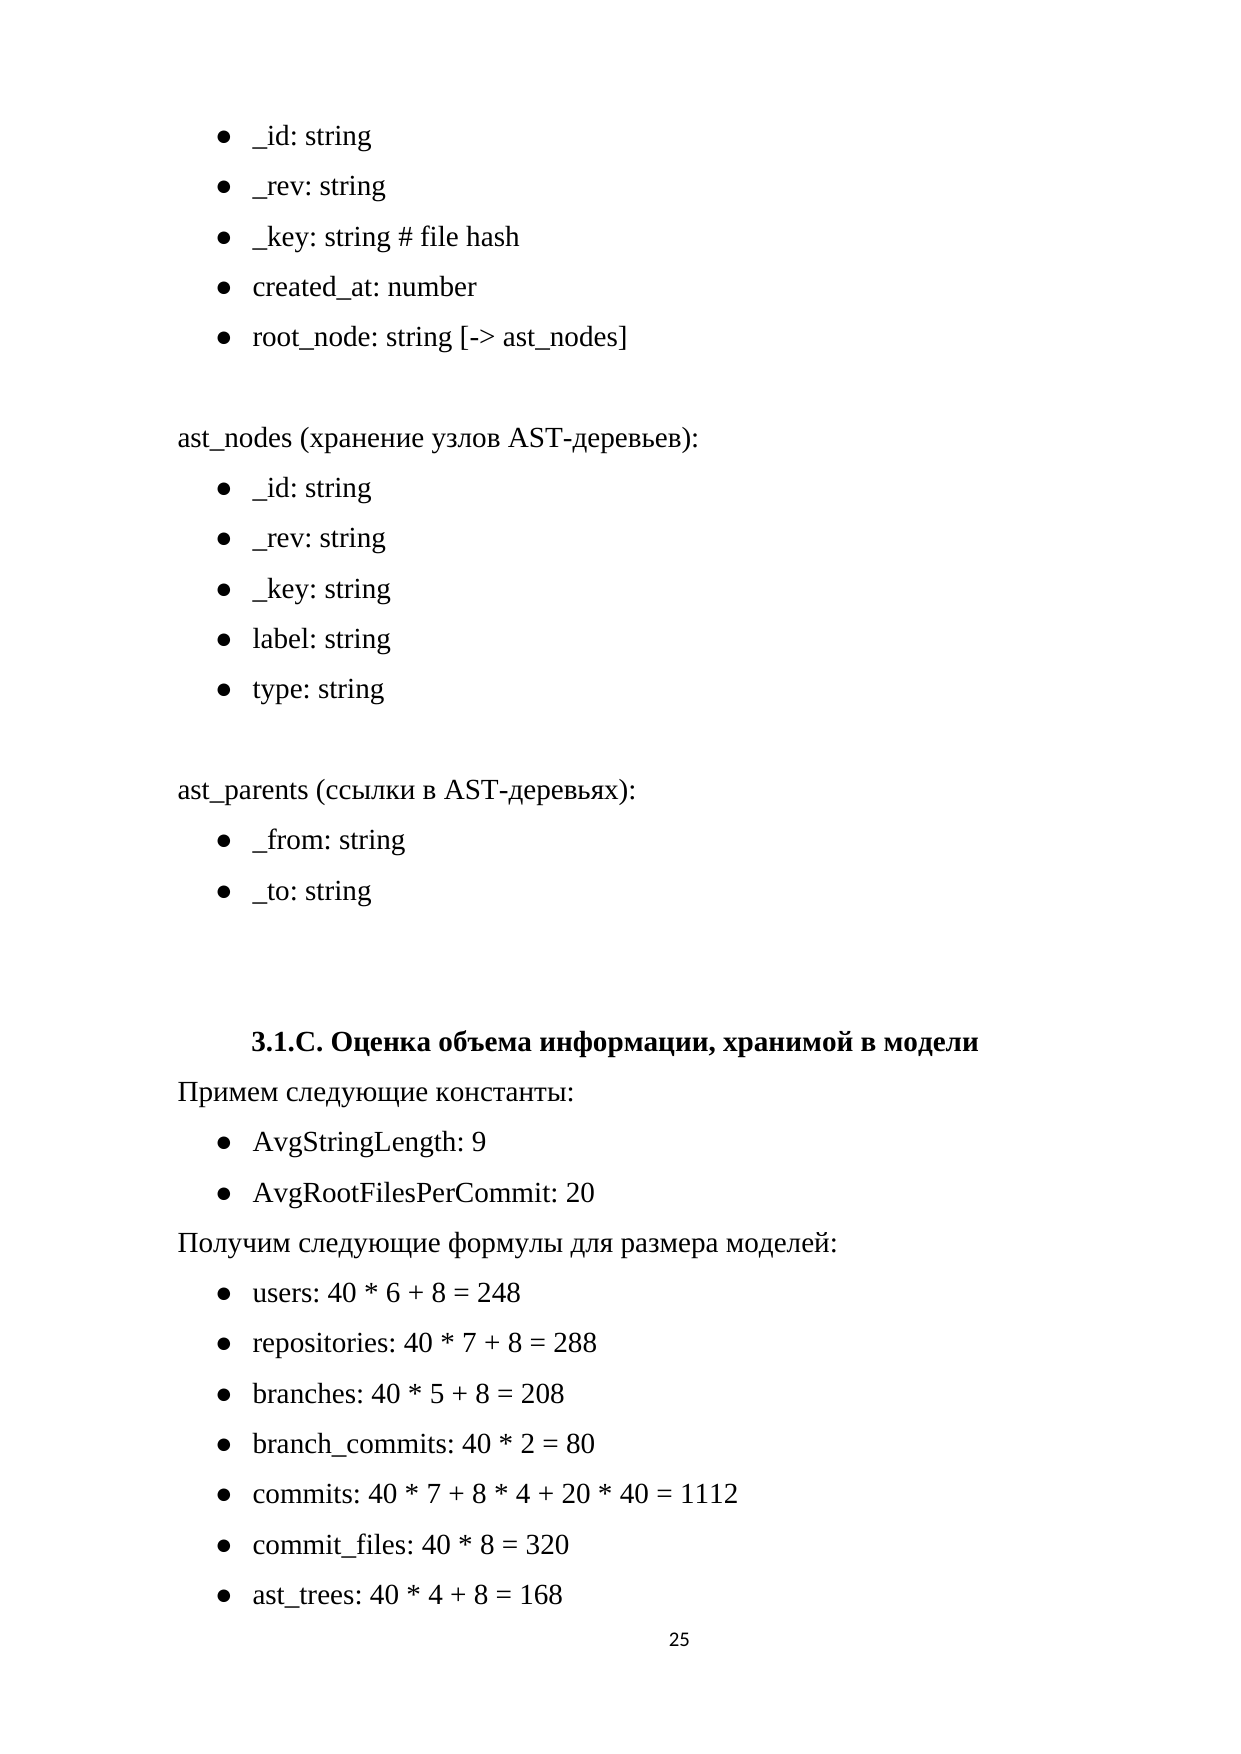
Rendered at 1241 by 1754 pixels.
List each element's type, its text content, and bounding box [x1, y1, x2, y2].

list type: string [215, 672, 1181, 705]
list _id: string [215, 470, 1181, 504]
text Получим следующие формулы для размера моделей: [177, 1225, 1181, 1258]
list _key: string # file hash [215, 219, 1181, 252]
list AvgRootFilesPerCommit: 20 [215, 1175, 1181, 1208]
list _to: string [215, 873, 1181, 906]
list branches: 40 * 5 + 8 = 208 [215, 1376, 1181, 1409]
list label: string [215, 621, 1181, 655]
list AvgStringLength: 9 [215, 1124, 1181, 1158]
list created_at: number [215, 269, 1181, 303]
list repositories: 40 * 7 + 8 = 288 [215, 1326, 1181, 1359]
list commit_files: 40 * 8 = 320 [215, 1527, 1181, 1560]
list branch_commits: 40 * 2 = 80 [215, 1426, 1181, 1460]
text 3.1.C. Оценка объема информации, хранимой в модели [177, 1024, 1181, 1057]
list _id: string [215, 118, 1181, 152]
text ast_nodes (хранение узлов AST-деревьев): [177, 420, 1181, 453]
list _from: string [215, 822, 1181, 856]
text ast_parents (ссылки в AST-деревьях): [177, 772, 1181, 806]
list _rev: string [215, 521, 1181, 554]
list root_node: string [-> ast_nodes] [215, 319, 1181, 353]
list users: 40 * 6 + 8 = 248 [215, 1275, 1181, 1309]
list _key: string [215, 571, 1181, 604]
list _rev: string [215, 168, 1181, 202]
list commits: 40 * 7 + 8 * 4 + 20 * 40 = 1112 [215, 1477, 1181, 1510]
text Примем следующие константы: [177, 1074, 1181, 1108]
list ast_trees: 40 * 4 + 8 = 168 [215, 1577, 1181, 1611]
